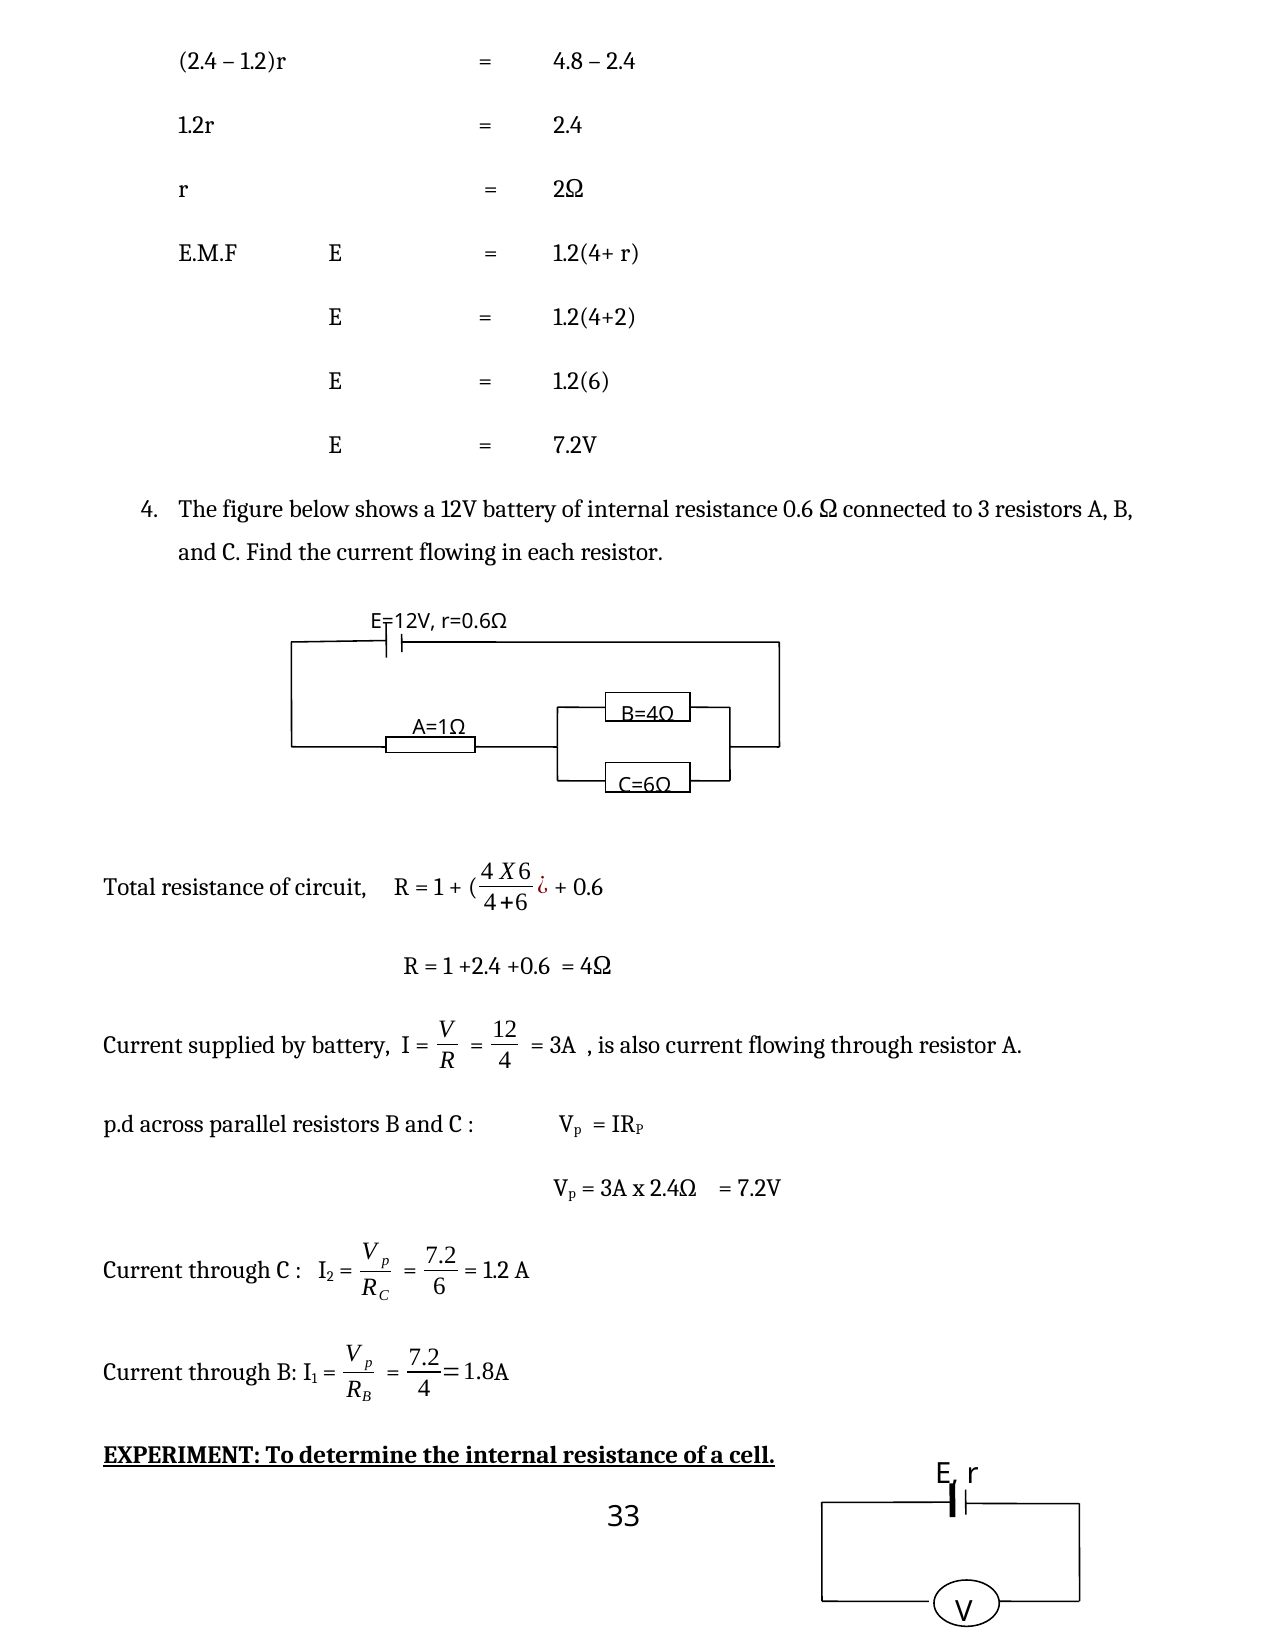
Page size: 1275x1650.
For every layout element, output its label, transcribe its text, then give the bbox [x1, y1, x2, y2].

list The figure below shows a 12V battery of internal resistance 0.6 Ω connected to 3 resistors A, B, and C. Find the current flowing in each resistor. [141, 494, 1144, 566]
text 1.2r = 2.4 [103, 111, 1144, 139]
text E = 1.2(4+2) [103, 303, 1144, 331]
text r = 2Ω [103, 175, 1144, 203]
text R = 1 +2.4 +0.6 = 4Ω [103, 952, 1144, 980]
text p.d across parallel resistors B and C : Vp = IRP [103, 1110, 1144, 1138]
text (2.4 – 1.2)r = 4.8 – 2.4 [103, 47, 1144, 76]
text Vp = 3A x 2.4Ω = 7.2V [103, 1174, 1144, 1202]
text E = 7.2V [103, 431, 1144, 459]
text Current supplied by battery, I = = = 3A , is also current flowing through resistor A. [103, 1016, 1144, 1074]
text Current through B: I1 = = A [103, 1339, 1144, 1406]
text E.M.F E = 1.2(4+ r) [103, 239, 1144, 267]
text Total resistance of circuit, R = 1 + ( + 0.6 [103, 857, 1144, 916]
text E = 1.2(6) [103, 367, 1144, 395]
text Current through C : I2 = = = 1.2 A [103, 1238, 1144, 1304]
text EXPERIMENT: To determine the internal resistance of a cell. [103, 1441, 1144, 1469]
